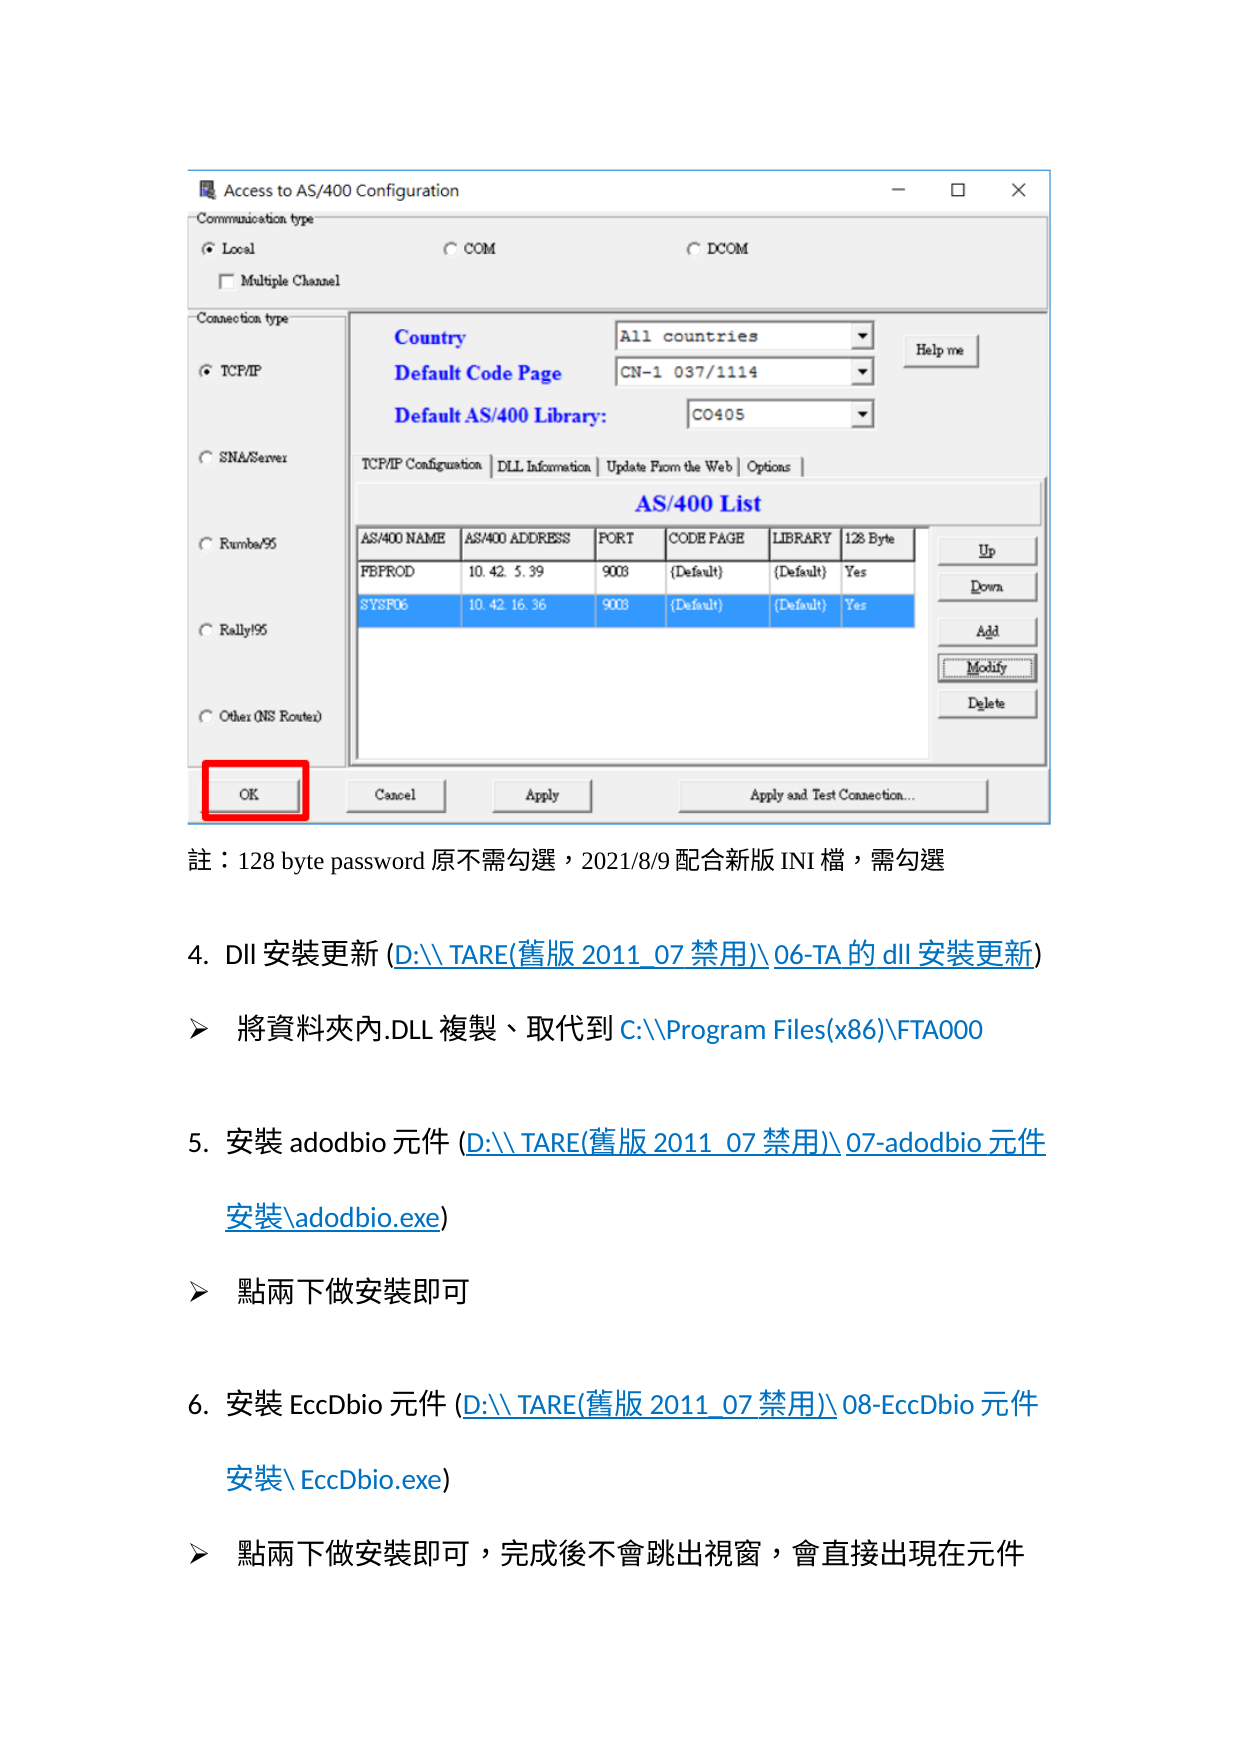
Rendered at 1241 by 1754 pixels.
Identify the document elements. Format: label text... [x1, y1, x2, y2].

picture [187, 164, 1053, 827]
list 點兩下做安裝即可 [187, 1252, 1053, 1327]
list 安裝adodbio元件 (D:\\ TARE(舊版2011_07禁用)\ 07-adodbio元件安裝\adodbio.exe) [187, 1102, 1053, 1252]
list 安裝EccDbio元件 (D:\\ TARE(舊版2011_07禁用)\ 08-EccDbio元件安裝\ EccDbio.exe) [187, 1364, 1053, 1514]
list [187, 1514, 1053, 1589]
list 將資料夾內.DLL複製、取代到C:\\Program Files(x86)\FTA000 [187, 989, 1053, 1064]
text 註：128 byte password 原不需勾選，2021/8/9配合新版INI檔，需勾選 [187, 839, 1053, 877]
list Dll安裝更新 (D:\\ TARE(舊版2011_07禁用)\ 06-TA的dll安裝更新) [187, 914, 1053, 989]
